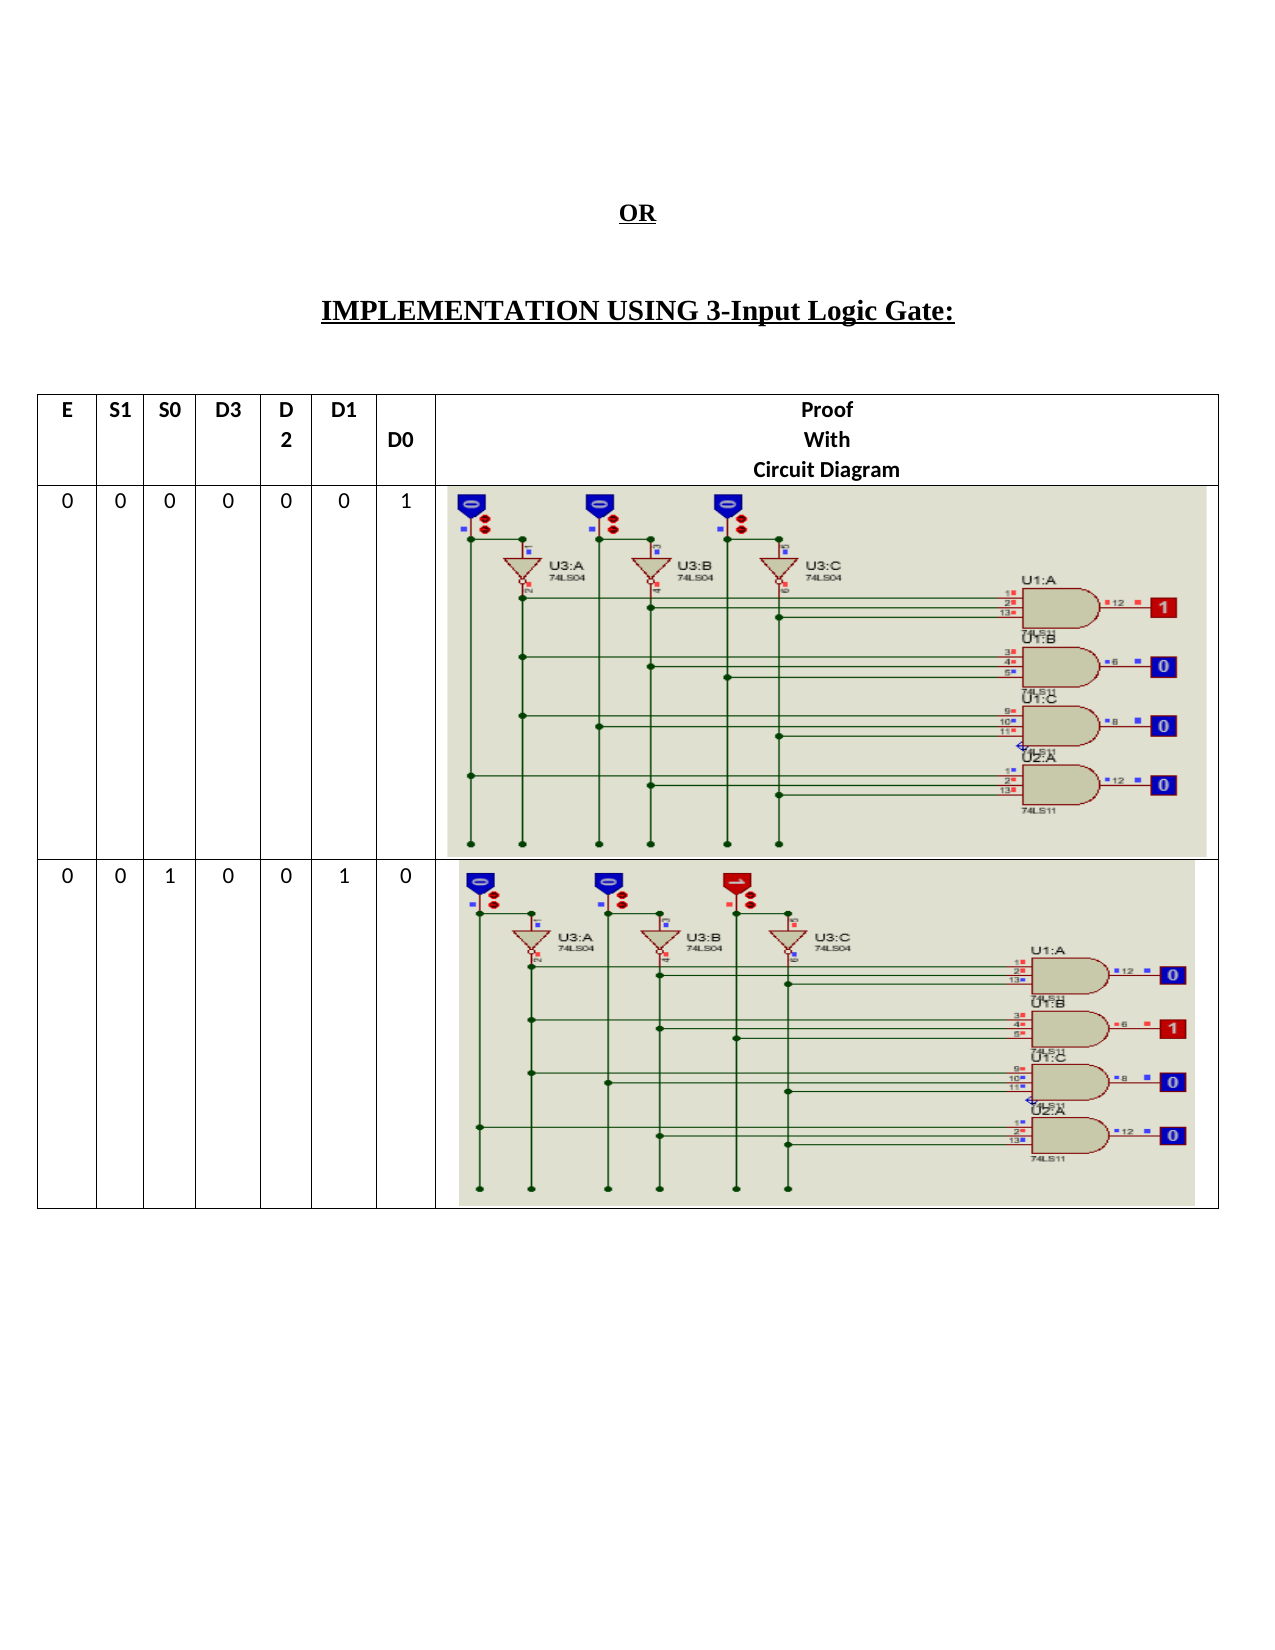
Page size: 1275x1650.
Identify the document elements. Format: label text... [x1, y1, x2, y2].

table_header D0 [377, 395, 435, 485]
table_cell 0 [377, 860, 435, 1208]
text IMPLEMENTATION USING 3-Input Logic Gate: [150, 293, 1125, 327]
table_header D3 [196, 395, 260, 485]
table_cell 0 [97, 486, 143, 859]
table_cell 0 [261, 860, 311, 1208]
table_cell 1 [377, 486, 435, 859]
table_cell [436, 860, 1218, 1208]
table_header D1 [312, 395, 376, 485]
table_header D2 [261, 395, 311, 485]
table_cell 0 [144, 486, 195, 859]
table_cell 0 [312, 486, 376, 859]
table_header S1 [97, 395, 143, 485]
table_header S0 [144, 395, 195, 485]
table_cell 0 [196, 860, 260, 1208]
picture [459, 860, 1195, 1206]
table_cell 1 [144, 860, 195, 1208]
table_cell 0 [38, 860, 96, 1208]
text OR [150, 198, 1125, 226]
table_cell 1 [312, 860, 376, 1208]
table_cell 0 [196, 486, 260, 859]
table_cell 0 [38, 486, 96, 859]
table_header Proof With Circuit Diagram [436, 395, 1218, 485]
picture [447, 486, 1207, 857]
table_cell 0 [97, 860, 143, 1208]
table_header E [38, 395, 96, 485]
table_cell [436, 486, 1218, 859]
table_cell 0 [261, 486, 311, 859]
